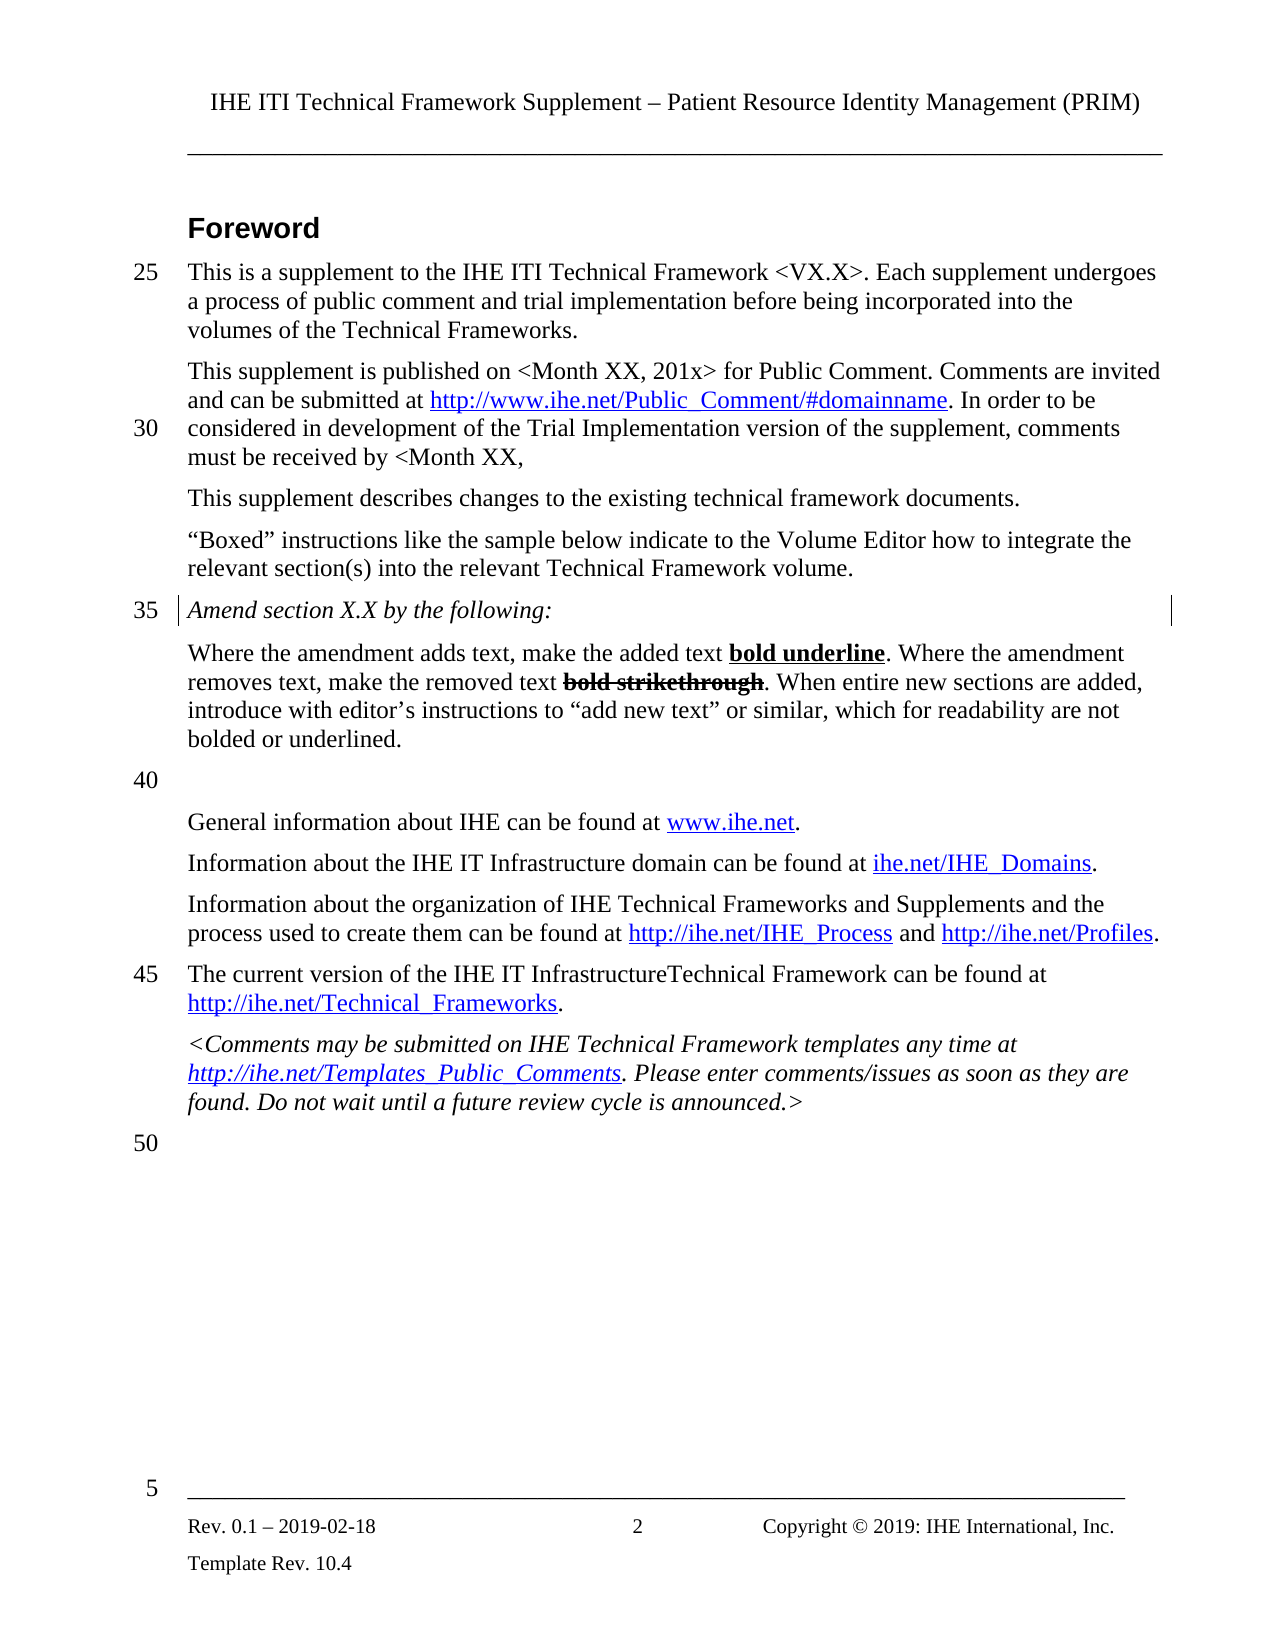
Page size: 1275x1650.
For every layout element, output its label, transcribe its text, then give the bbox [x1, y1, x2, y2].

text This supplement is published on <Month XX, 201x> for Public Comment. Comments are invited and can be submitted at http://www.ihe.net/Public_Comment/#domainname. In order to be considered in development of the Trial Implementation version of the supplement, comments must be received by <Month XX, [187, 356, 1162, 471]
text Foreword [187, 211, 1162, 245]
text “Boxed” instructions like the sample below indicate to the Volume Editor how to integrate the relevant section(s) into the relevant Technical Framework volume. [187, 525, 1162, 582]
text Information about the IHE IT Infrastructure domain can be found at ihe.net/IHE_Domains. [187, 848, 1162, 877]
text The current version of the IHE IT InfrastructureTechnical Framework can be found at http://ihe.net/Technical_Frameworks. [187, 959, 1162, 1017]
text Amend section X.X by the following: [179, 595, 1171, 626]
text This is a supplement to the IHE ITI Technical Framework <VX.X>. Each supplement undergoes a process of public comment and trial implementation before being incorporated into the volumes of the Technical Frameworks. [187, 257, 1162, 343]
text Information about the organization of IHE Technical Frameworks and Supplements and the process used to create them can be found at http://ihe.net/IHE_Process and http://ihe.net/Profiles. [187, 889, 1162, 947]
text Where the amendment adds text, make the added text bold underline. Where the amendment removes text, make the removed text bold strikethrough. When entire new sections are added, introduce with editor’s instructions to “add new text” or similar, which for readability are not bolded or underlined. [187, 638, 1162, 753]
text This supplement describes changes to the existing technical framework documents. [187, 483, 1162, 512]
text General information about IHE can be found at www.ihe.net. [187, 807, 1162, 836]
text <Comments may be submitted on IHE Technical Framework templates any time at http://ihe.net/Templates_Public_Comments. Please enter comments/issues as soon as they are found. Do not wait until a future review cycle is announced.> [187, 1029, 1162, 1116]
